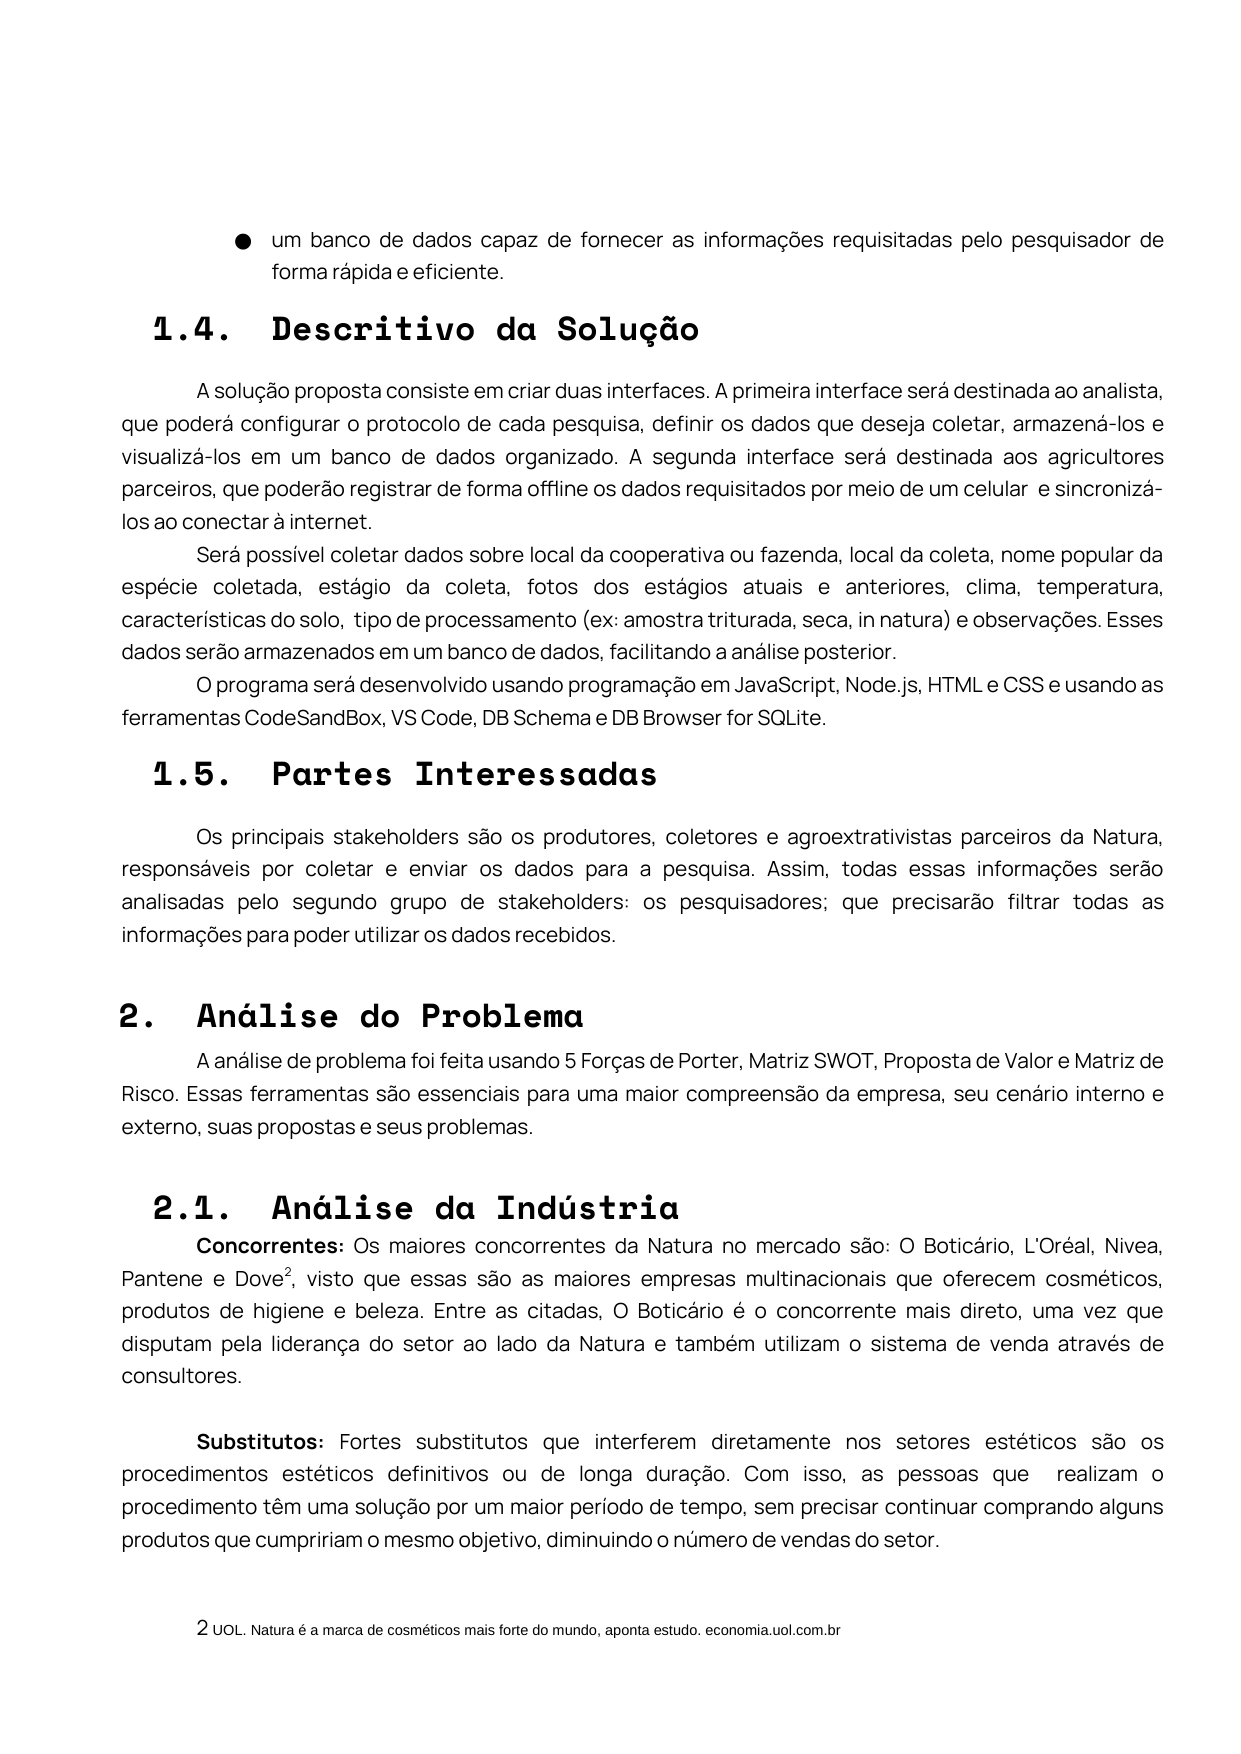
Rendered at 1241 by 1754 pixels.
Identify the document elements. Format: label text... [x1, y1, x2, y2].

list um banco de dados capaz de fornecer as informações requisitadas pelo pesquisador de forma rápida e eficiente. [234, 225, 1165, 286]
subtitle Partes Interessadas [234, 748, 1165, 797]
text Será possível coletar dados sobre local da cooperativa ou fazenda, local da coleta, nome popular da espécie coletada, estágio da coleta, fotos dos estágios atuais e anteriores, clima, temperatura, características do solo, tipo de processamento (ex: amostra triturada, seca, in natura) e observações. Esses dados serão armazenados em um banco de dados, facilitando a análise posterior. [121, 540, 1165, 666]
text O programa será desenvolvido usando programação em JavaScript, Node.js, HTML e CSS e usando as ferramentas CodeSandBox, VS Code, DB Schema e DB Browser for SQLite. [121, 670, 1165, 731]
text A solução proposta consiste em criar duas interfaces. A primeira interface será destinada ao analista, que poderá configurar o protocolo de cada pesquisa, definir os dados que deseja coletar, armazená-los e visualizá-los em um banco de dados organizado. A segunda interface será destinada aos agricultores parceiros, que poderão registrar de forma offline os dados requisitados por meio de um celular e sincronizá-los ao conectar à internet. [121, 377, 1165, 536]
text Os principais stakeholders são os produtores, coletores e agroextrativistas parceiros da Natura, responsáveis por coletar e enviar os dados para a pesquisa. Assim, todas essas informações serão analisadas pelo segundo grupo de stakeholders: os pesquisadores; que precisarão filtrar todas as informações para poder utilizar os dados recebidos. [121, 822, 1165, 948]
subtitle Análise do Problema [159, 990, 1165, 1039]
text A análise de problema foi feita usando 5 Forças de Porter, Matriz SWOT, Proposta de Valor e Matriz de Risco. Essas ferramentas são essenciais para uma maior compreensão da empresa, seu cenário interno e externo, suas propostas e seus problemas. [121, 1047, 1165, 1140]
text Substitutos: Fortes substitutos que interferem diretamente nos setores estéticos são os procedimentos estéticos definitivos ou de longa duração. Com isso, as pessoas que realizam o procedimento têm uma solução por um maior período de tempo, sem precisar continuar comprando alguns produtos que cumpririam o mesmo objetivo, diminuindo o número de vendas do setor. [121, 1427, 1165, 1553]
subtitle Descritivo da Solução [234, 303, 1165, 352]
text Concorrentes: Os maiores concorrentes da Natura no mercado são: O Boticário, L'Oréal, Nivea, Pantene e Dove, visto que essas são as maiores empresas multinacionais que oferecem cosméticos, produtos de higiene e beleza. Entre as citadas, O Boticário é o concorrente mais direto, uma vez que disputam pela liderança do setor ao lado da Natura e também utilizam o sistema de venda através de consultores. [121, 1231, 1165, 1390]
subtitle Análise da Indústria [234, 1182, 1165, 1231]
